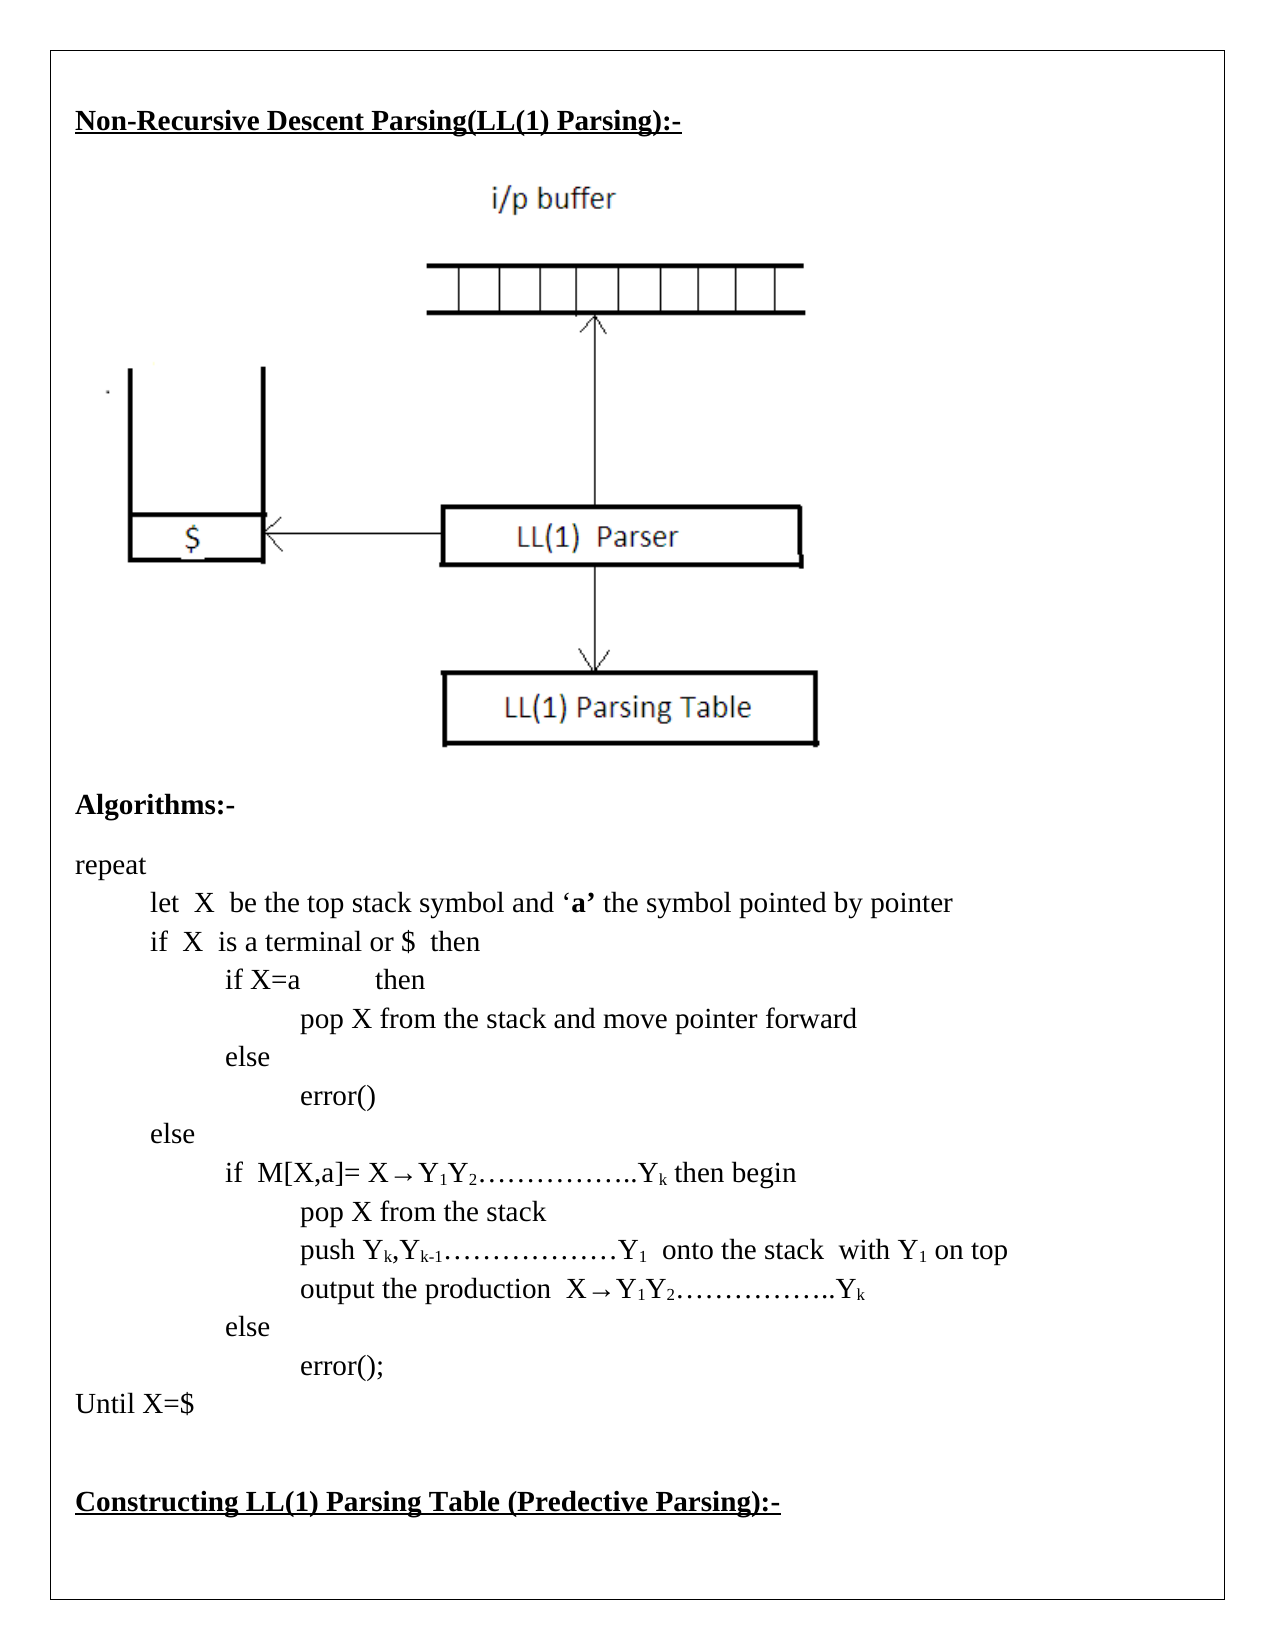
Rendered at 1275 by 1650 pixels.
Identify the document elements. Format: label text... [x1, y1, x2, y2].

text let X be the top stack symbol and ‘a’ the symbol pointed by pointer [75, 885, 1200, 919]
picture [75, 162, 901, 763]
text Until X=$ [75, 1386, 1200, 1420]
text if M[X,a]= X→Y1Y2……………..Yk then begin [75, 1155, 1200, 1189]
text if X is a terminal or $ then [75, 924, 1200, 957]
text Non-Recursive Descent Parsing(LL(1) Parsing):- [75, 103, 1200, 137]
text Constructing LL(1) Parsing Table (Predective Parsing):- [75, 1484, 1200, 1518]
text push Yk,Yk-1………………Y1 onto the stack with Y1 on top [75, 1232, 1200, 1266]
text pop X from the stack [75, 1194, 1200, 1227]
text else [75, 1117, 1200, 1150]
text repeat [75, 847, 1200, 880]
text pop X from the stack and move pointer forward [75, 1001, 1200, 1034]
text if X=a then [75, 962, 1200, 996]
text error(); [75, 1348, 1200, 1381]
text error() [75, 1078, 1200, 1112]
text else [75, 1309, 1200, 1343]
text else [75, 1039, 1200, 1073]
text Algorithms:- [75, 787, 1200, 821]
text output the production X→Y1Y2……………..Yk [75, 1271, 1200, 1304]
